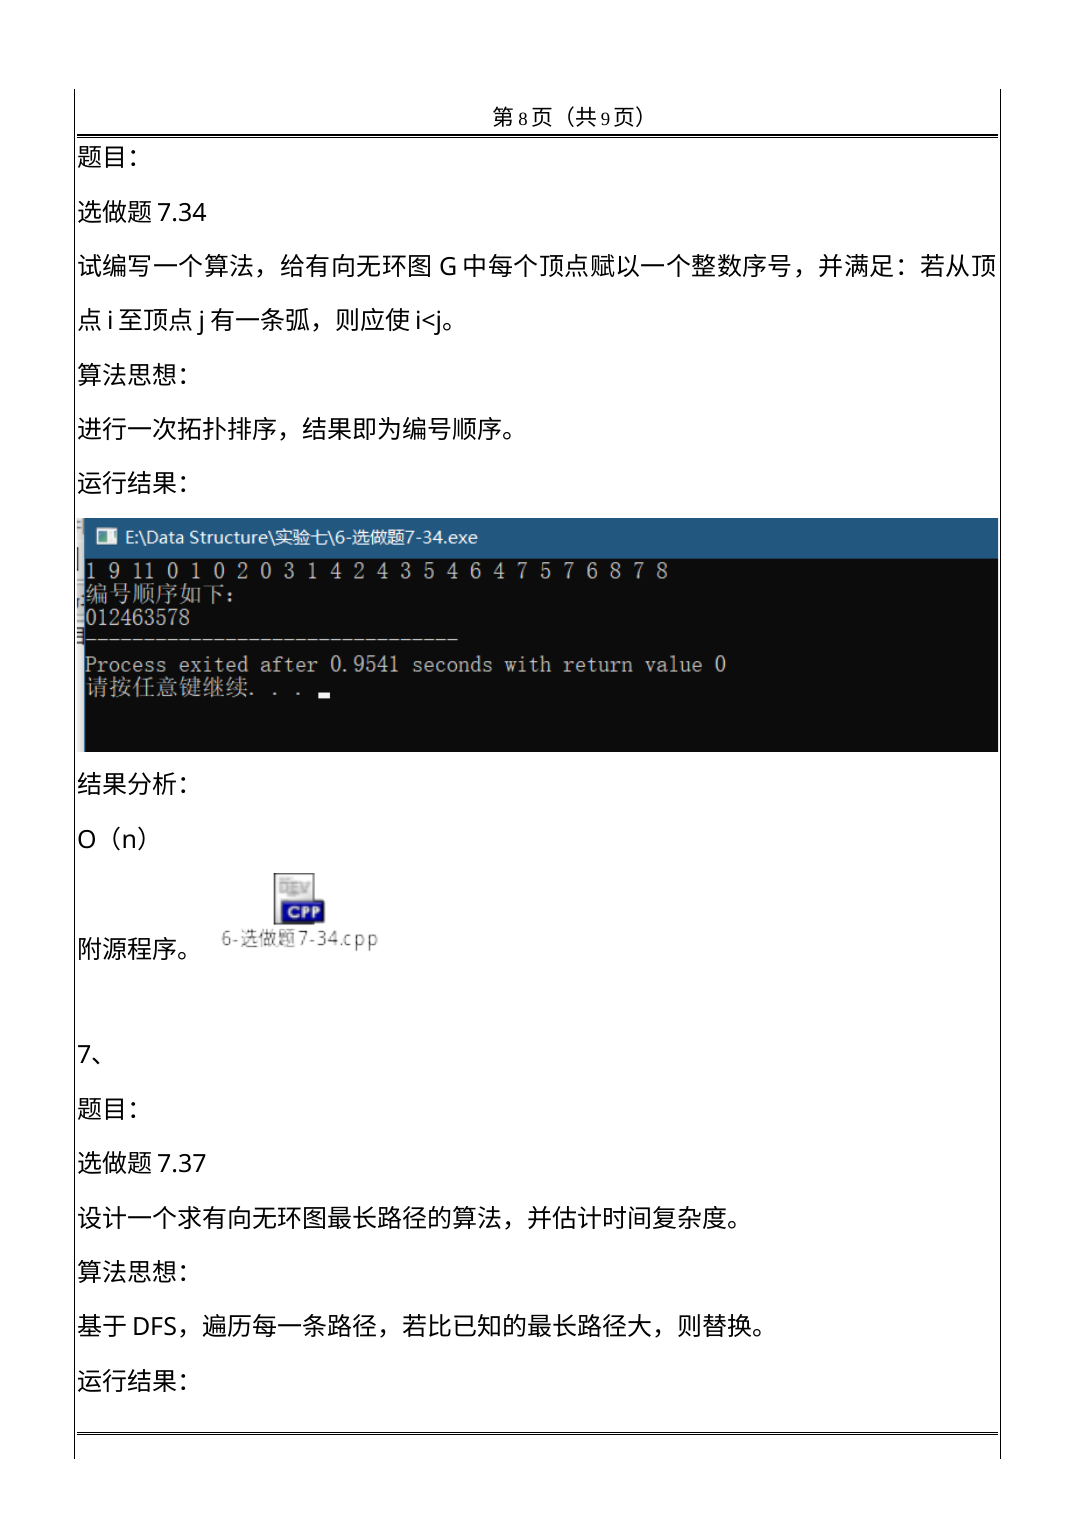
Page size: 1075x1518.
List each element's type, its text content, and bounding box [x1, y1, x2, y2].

text 选做题7.37 [77, 1144, 998, 1180]
text 算法思想： [77, 355, 998, 391]
text 运行结果： [77, 1361, 998, 1397]
text 题目： [77, 138, 998, 174]
text 结果分析： [77, 765, 998, 801]
text O（n） [77, 819, 998, 855]
text 7、 [77, 1035, 998, 1071]
text 运行结果： [77, 464, 998, 500]
picture [76, 518, 999, 752]
text 试编写一个算法，给有向无环图G中每个顶点赋以一个整数序号，并满足：若从顶点i至顶点j有一条弧，则应使i<j。 [77, 246, 998, 337]
text 设计一个求有向无环图最长路径的算法，并估计时间复杂度。 [77, 1198, 998, 1234]
text 基于DFS，遍历每一条路径，若比已知的最长路径大，则替换。 [77, 1307, 998, 1343]
text 选做题7.34 [77, 192, 998, 228]
text 附源程序。 [77, 873, 998, 966]
text 算法思想： [77, 1252, 998, 1289]
text 题目： [77, 1089, 998, 1126]
text 进行一次拓扑排序，结果即为编号顺序。 [77, 409, 998, 446]
